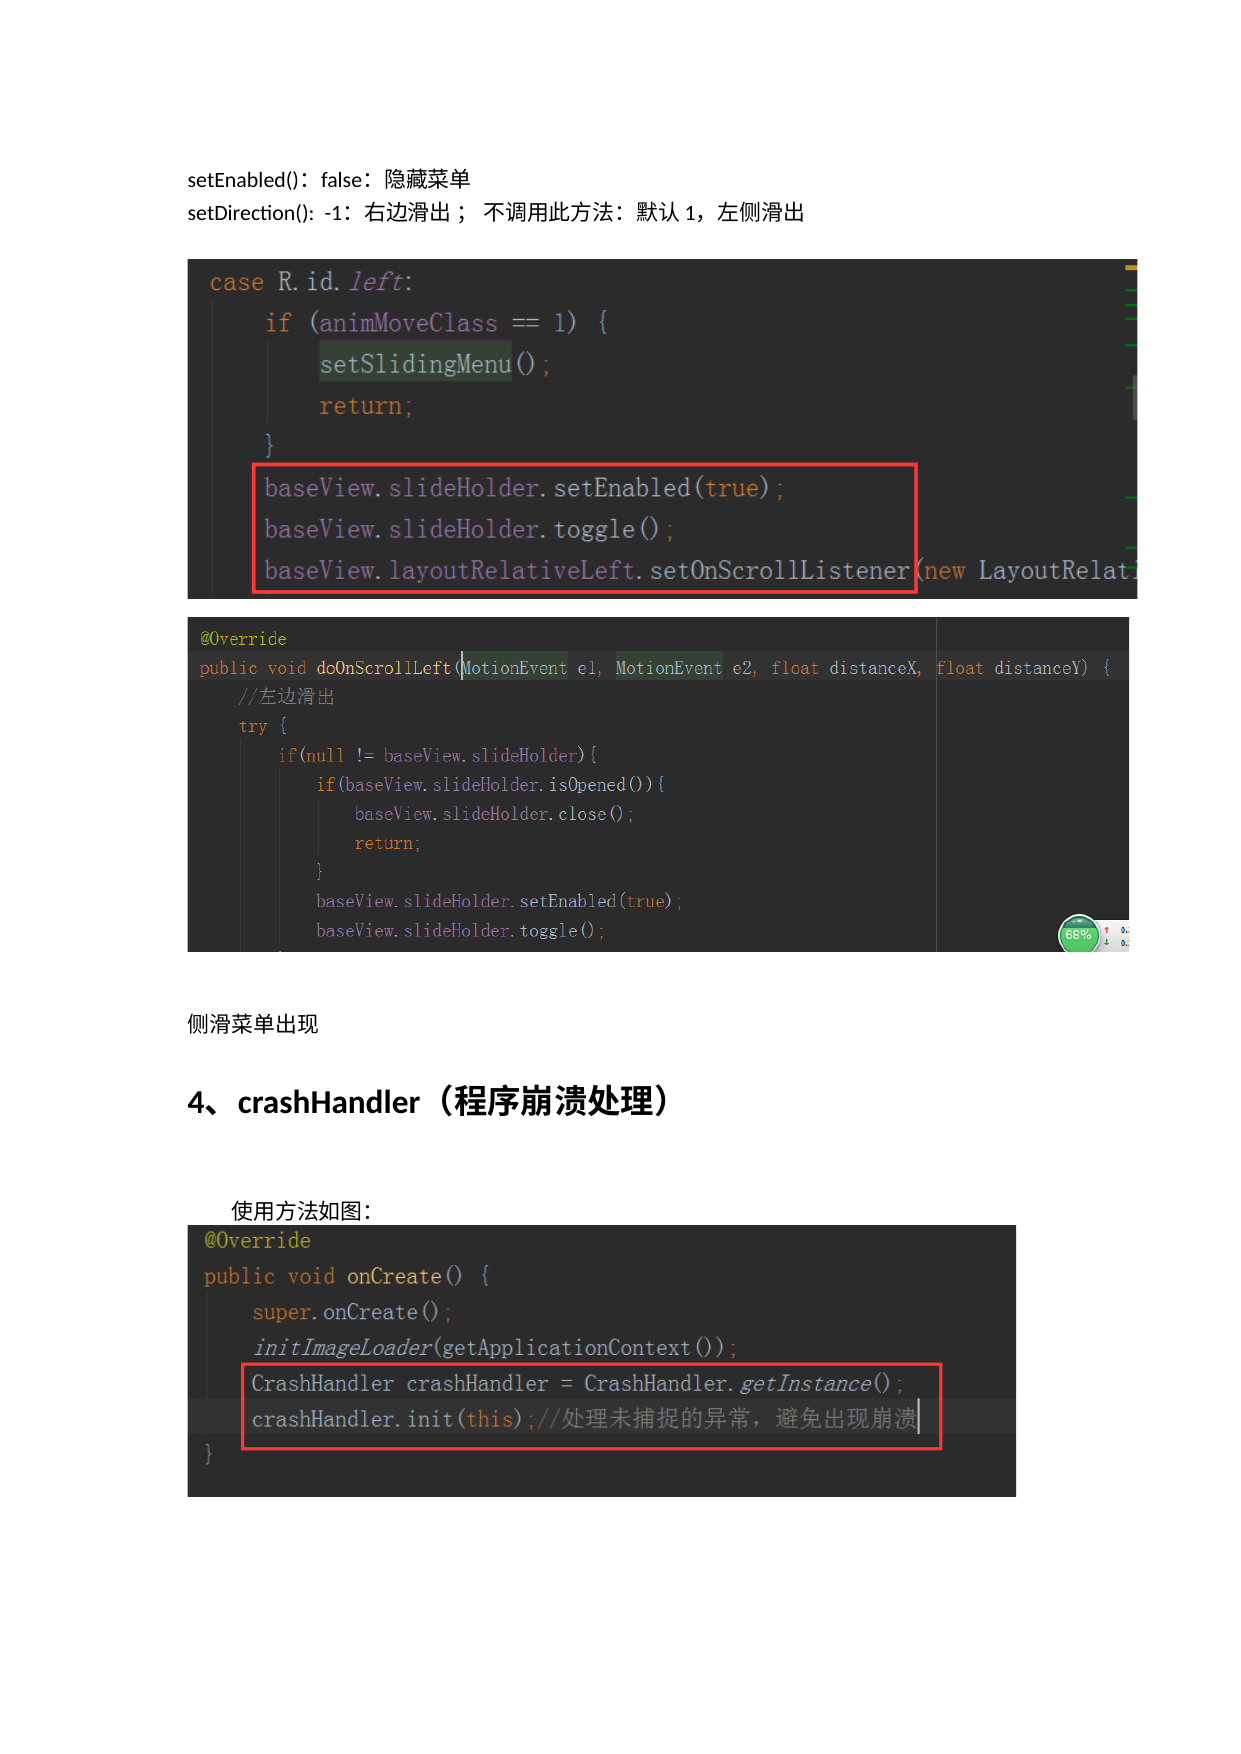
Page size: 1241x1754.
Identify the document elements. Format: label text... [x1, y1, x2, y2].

picture [187, 1225, 1017, 1497]
list 侧滑菜单出现 [187, 1007, 1053, 1039]
list 使用方法如图： [187, 1193, 1053, 1226]
subtitle crashHandler（程序崩溃处理） [187, 1067, 1053, 1132]
picture [187, 259, 1138, 599]
picture [187, 617, 1130, 952]
list setEnabled()：false：隐藏菜单 [187, 162, 1053, 194]
list setDirection(): -1：右边滑出 ； 不调用此方法：默认1，左侧滑出 [187, 194, 1053, 227]
